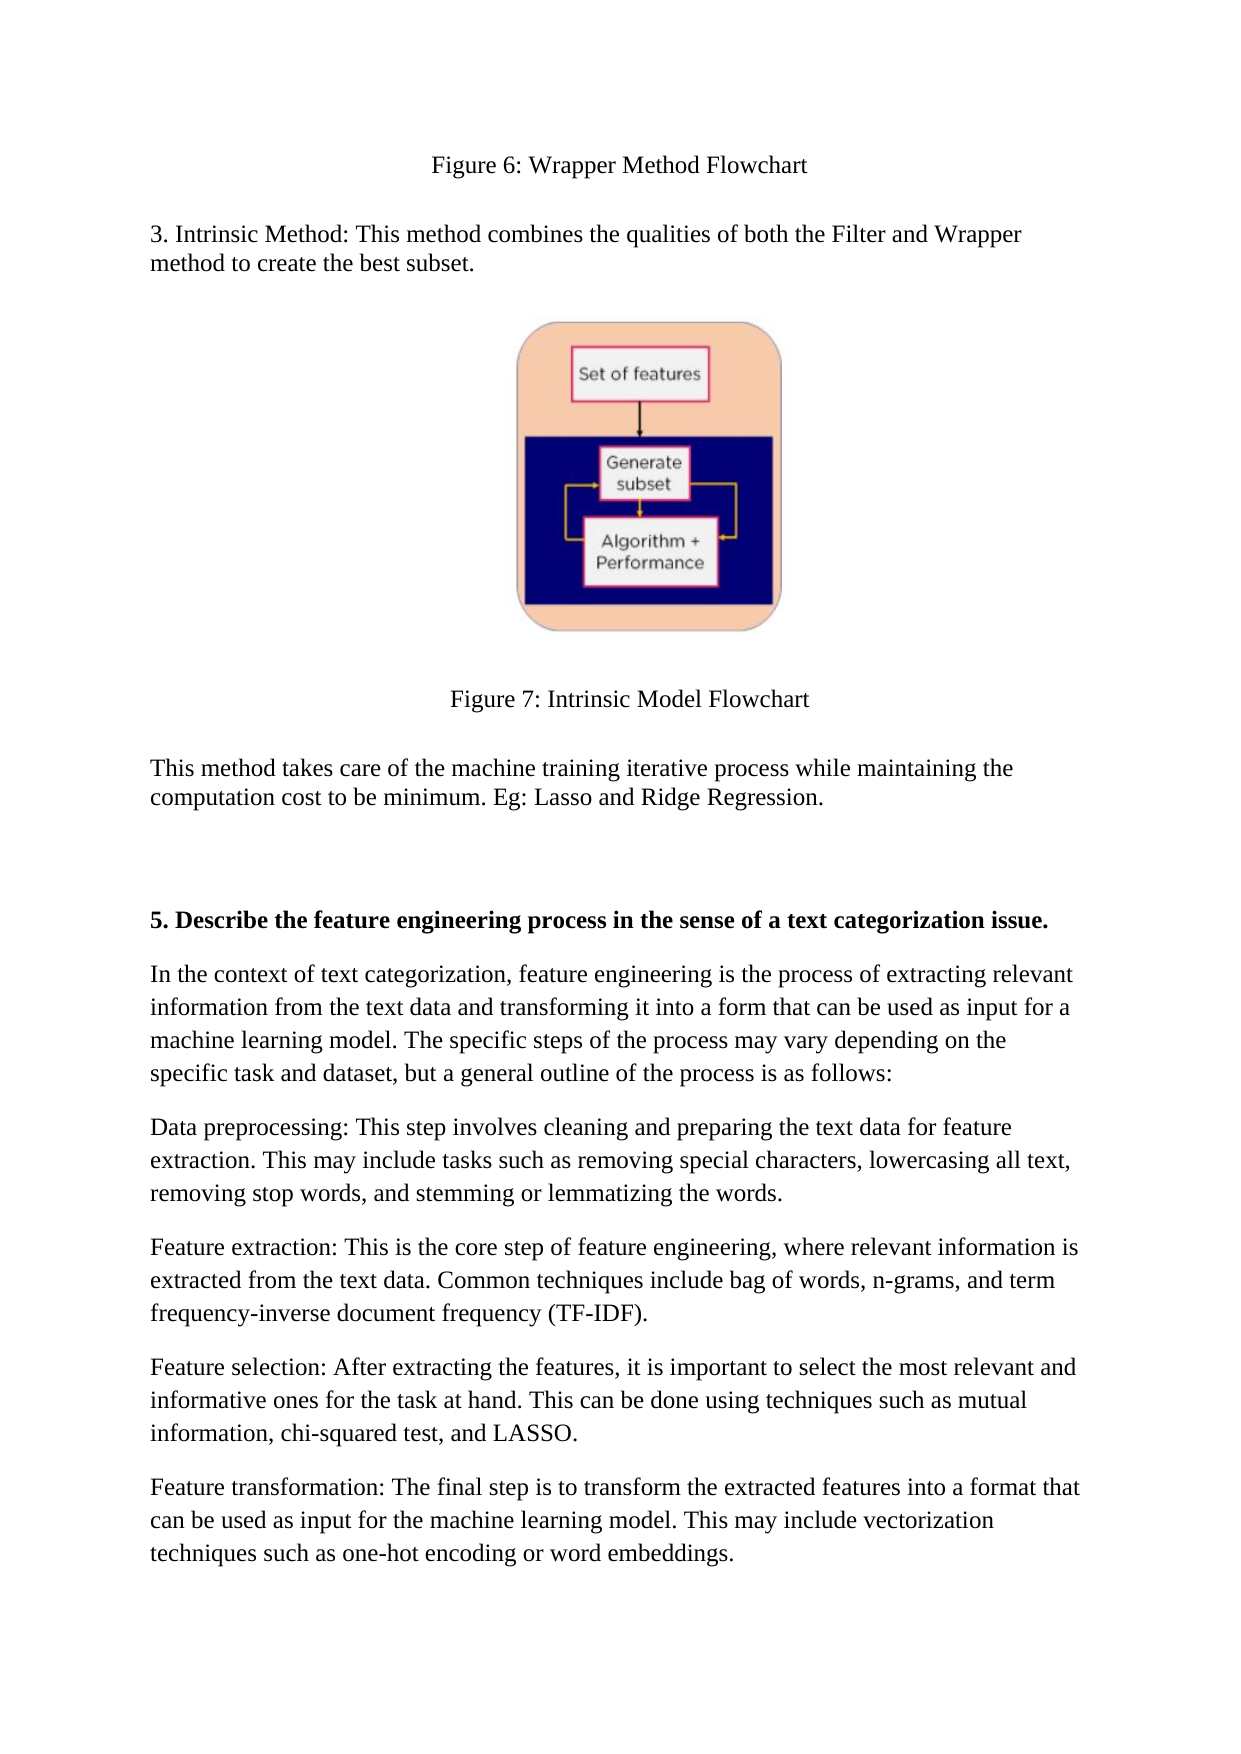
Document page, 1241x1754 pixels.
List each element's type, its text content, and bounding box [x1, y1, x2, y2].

text 3. Intrinsic Method: This method combines the qualities of both the Filter and Wrapper method to create the best subset. [150, 219, 1090, 277]
text Feature selection: After extracting the features, it is important to select the most relevant and informative ones for the task at hand. This can be done using techniques such as mutual information, chi-squared test, and LASSO. [150, 1352, 1090, 1447]
text This method takes care of the machine training iterative process while maintaining the computation cost to be minimum. Eg: Lasso and Ridge Regression. [150, 753, 1090, 811]
text Figure 7: Intrinsic Model Flowchart [150, 684, 1090, 713]
text Feature extraction: This is the core step of feature engineering, where relevant information is extracted from the text data. Common techniques include bag of words, n-grams, and term frequency-inverse document frequency (TF-IDF). [150, 1232, 1090, 1327]
text Feature transformation: The final step is to transform the extracted features into a format that can be used as input for the machine learning model. This may include vectorization techniques such as one-hot encoding or word embeddings. [150, 1472, 1090, 1566]
text 5. Describe the feature engineering process in the sense of a text categorization issue. [150, 905, 1090, 934]
picture [503, 317, 799, 638]
text Data preprocessing: This step involves cleaning and preparing the text data for feature extraction. This may include tasks such as removing special characters, lowercasing all text, removing stop words, and stemming or lemmatizing the words. [150, 1112, 1090, 1207]
text In the context of text categorization, feature engineering is the process of extracting relevant information from the text data and transforming it into a form that can be used as input for a machine learning model. The specific steps of the process may vary depending on the specific task and dataset, but a general outline of the process is as follows: [150, 959, 1090, 1087]
text Figure 6: Wrapper Method Flowchart [150, 150, 1090, 179]
